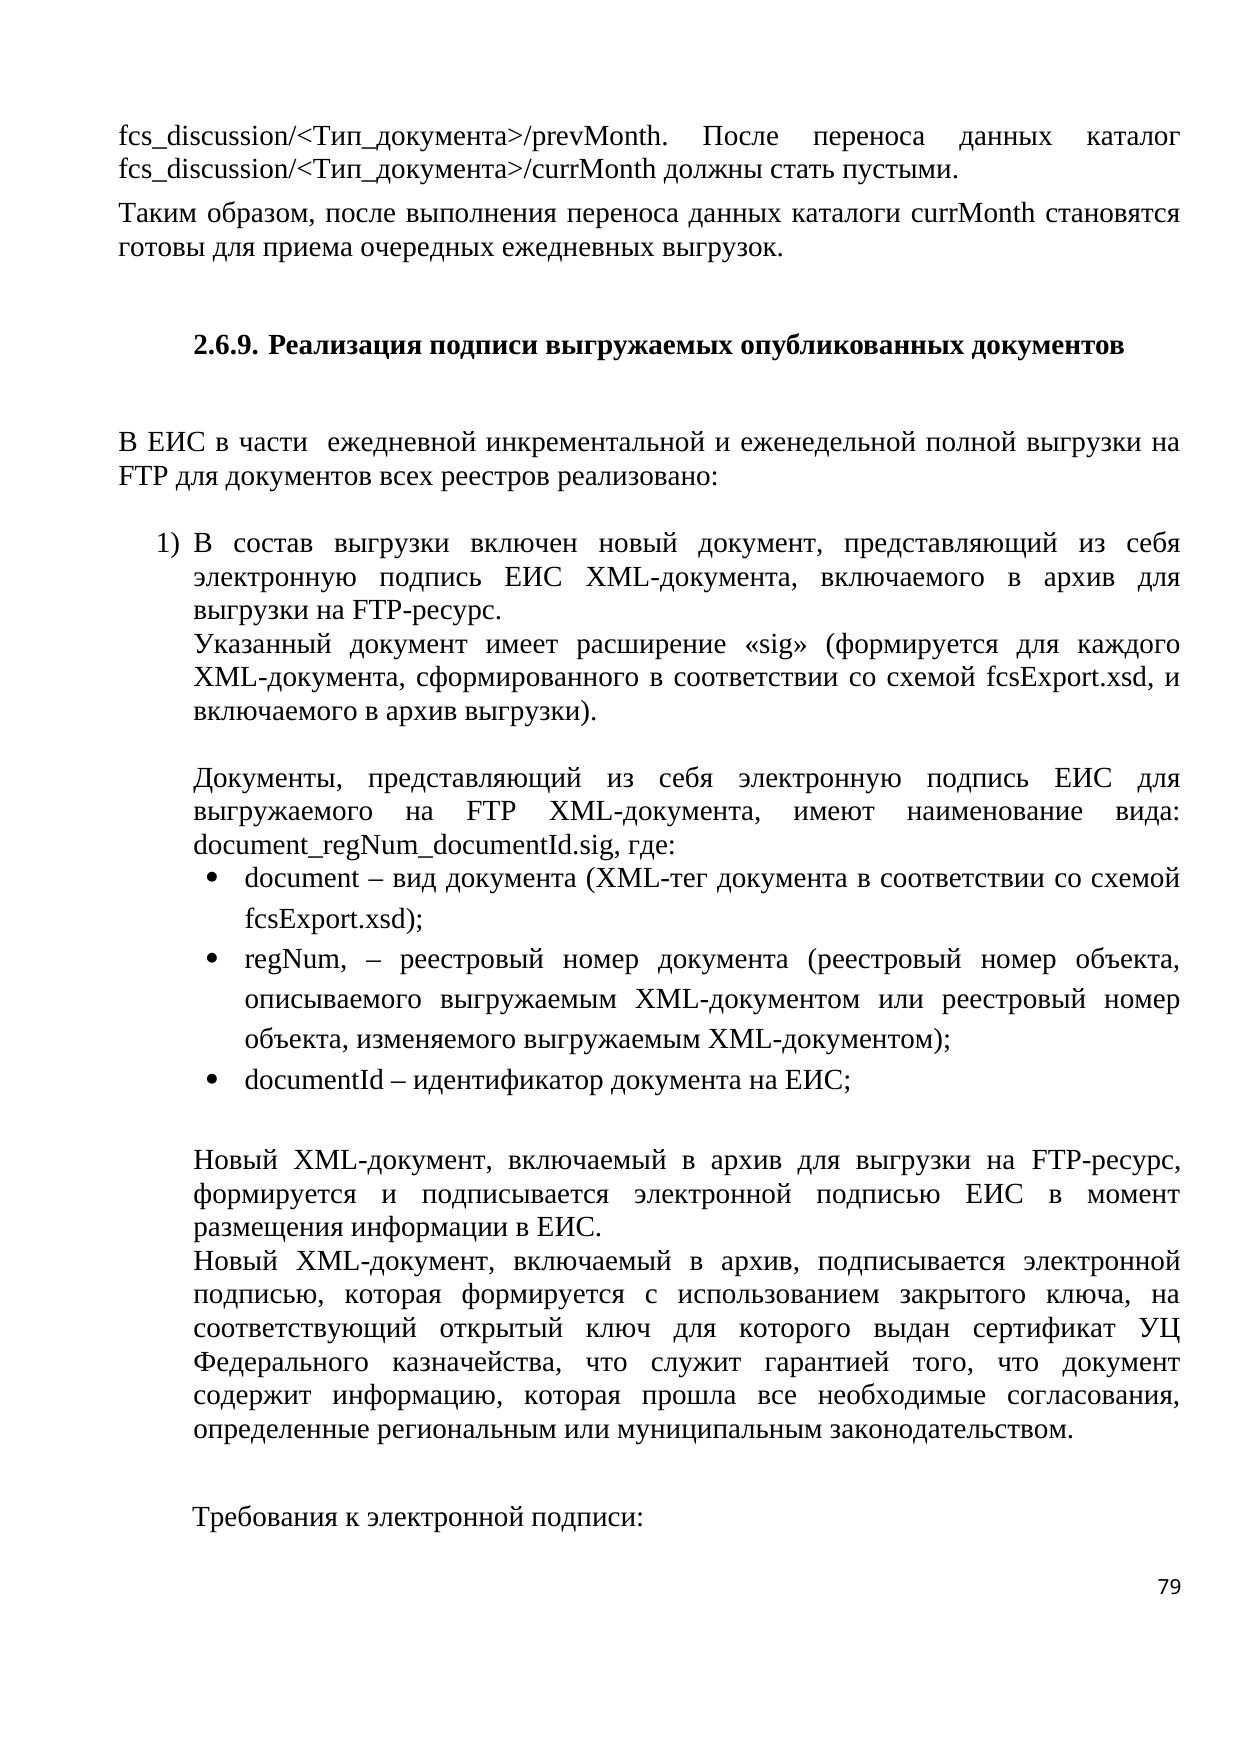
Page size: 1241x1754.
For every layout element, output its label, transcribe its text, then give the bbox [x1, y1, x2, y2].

text Требования к электронной подписи: [118, 1499, 1181, 1532]
text Указанный документ имеет расширение «sig» (формируется для каждого XML-документа, сформированного в соответствии со схемой fcsExport.xsd, и включаемого в архив выгрузки). [193, 626, 1181, 726]
list В состав выгрузки включен новый документ, представляющий из себя электронную подпись ЕИС XML-документа, включаемого в архив для выгрузки на FTP-ресурс. [156, 525, 1181, 626]
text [118, 118, 1181, 185]
subtitle Реализация подписи выгружаемых опубликованных документов [193, 327, 1181, 360]
text Документы, представляющий из себя электронную подпись ЕИС для выгружаемого на FTP XML-документа, имеют наименование вида: document_regNum_documentId.sig, где: [193, 760, 1181, 861]
text Таким образом, после выполнения переноса данных каталоги currMonth становятся готовы для приема очередных ежедневных выгрузок. [118, 196, 1181, 263]
list regNum, – реестровый номер документа (реестровый номер объекта, описываемого выгружаемым XML-документом или реестровый номер объекта, изменяемого выгружаемым XML-документом); [207, 941, 1181, 1055]
list document – вид документа (XML-тег документа в соответствии со схемой fcsExport.xsd); [207, 861, 1181, 934]
text В ЕИС в части ежедневной инкрементальной и еженедельной полной выгрузки на FTP для документов всех реестров реализовано: [118, 424, 1181, 492]
list documentId – идентификатор документа на ЕИС; [207, 1062, 1181, 1096]
text Новый XML-документ, включаемый в архив для выгрузки на FTP-ресурс, формируется и подписывается электронной подписью ЕИС в момент размещения информации в ЕИС. [193, 1142, 1181, 1243]
text Новый XML-документ, включаемый в архив, подписывается электронной подписью, которая формируется с использованием закрытого ключа, на соответствующий открытый ключ для которого выдан сертификат УЦ Федерального казначейства, что служит гарантией того, что документ содержит информацию, которая прошла все необходимые согласования, определенные региональным или муниципальным законодательством. [193, 1243, 1181, 1444]
